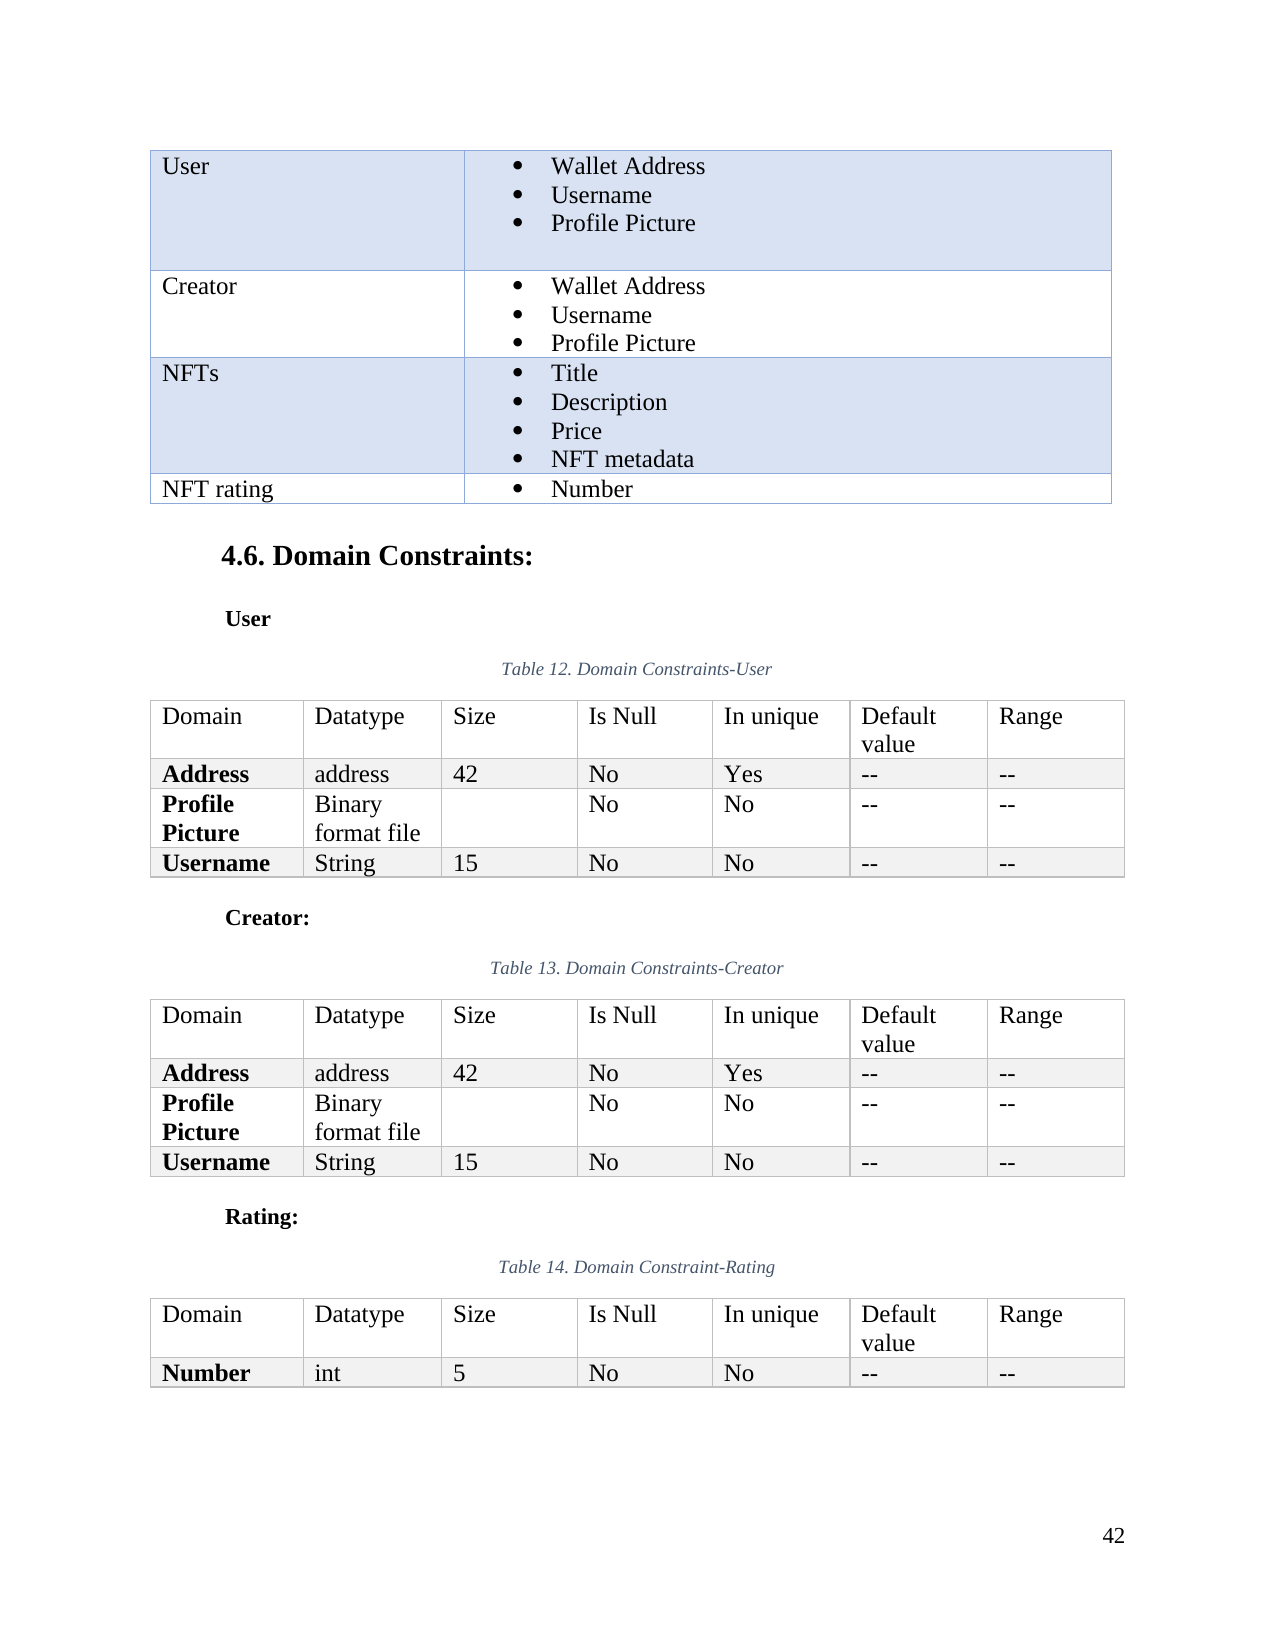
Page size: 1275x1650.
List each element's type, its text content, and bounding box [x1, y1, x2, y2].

text Rating: [150, 1203, 1125, 1229]
table_cell String [304, 1147, 441, 1176]
table_cell No [578, 759, 712, 788]
table_header Is Null [578, 1000, 712, 1057]
table_header Size [442, 1299, 577, 1357]
table_cell -- [851, 1088, 987, 1146]
table_cell address [304, 1059, 441, 1087]
table_cell -- [988, 1358, 1124, 1386]
table_cell Username [151, 848, 303, 876]
table_header Datatype [304, 701, 441, 758]
table_cell No [713, 789, 849, 847]
table_cell NFT rating [151, 474, 464, 503]
table_cell Wallet Address Username Profile Picture [465, 151, 1111, 270]
table_cell int [304, 1358, 441, 1386]
table_cell 15 [442, 848, 577, 876]
table_cell Username [151, 1147, 303, 1176]
table_cell [442, 1088, 577, 1146]
table_header Range [988, 701, 1124, 758]
table_header Is Null [578, 1299, 712, 1357]
table_cell Creator [151, 271, 464, 357]
table_cell No [578, 1088, 712, 1146]
table_cell -- [988, 1147, 1124, 1176]
table_header Default value [851, 1000, 987, 1057]
table_header Datatype [304, 1000, 441, 1057]
table_cell Title Description Price NFT metadata [465, 358, 1111, 473]
table_header In unique [713, 1000, 849, 1057]
table_cell -- [851, 1147, 987, 1176]
table_header Domain [151, 701, 303, 758]
table_cell String [304, 848, 441, 876]
table_cell -- [988, 789, 1124, 847]
table_cell No [578, 848, 712, 876]
table_cell 42 [442, 759, 577, 788]
table_cell No [713, 1088, 849, 1146]
table_header Size [442, 1000, 577, 1057]
table_cell No [578, 1147, 712, 1176]
table_cell Yes [713, 759, 849, 788]
text Creator: [150, 904, 1125, 930]
table_cell No [713, 1358, 849, 1386]
table_cell No [578, 1059, 712, 1087]
table_header Datatype [304, 1299, 441, 1357]
table_cell NFTs [151, 358, 464, 473]
table_cell Address [151, 1059, 303, 1087]
table_cell No [713, 848, 849, 876]
table_cell Profile Picture [151, 789, 303, 847]
table_cell No [578, 1358, 712, 1386]
table_cell -- [851, 759, 987, 788]
table_cell 5 [442, 1358, 577, 1386]
table_cell 42 [442, 1059, 577, 1087]
table_cell Profile Picture [151, 1088, 303, 1146]
table_cell -- [851, 789, 987, 847]
table_header Range [988, 1000, 1124, 1057]
table_cell No [713, 1147, 849, 1176]
table_cell -- [988, 848, 1124, 876]
table_cell Address [151, 759, 303, 788]
table_header Size [442, 701, 577, 758]
table_cell -- [851, 1059, 987, 1087]
table_header Is Null [578, 701, 712, 758]
table_cell -- [988, 1059, 1124, 1087]
table_cell [442, 789, 577, 847]
table_cell Yes [713, 1059, 849, 1087]
table_cell User [151, 151, 464, 270]
table_cell -- [988, 759, 1124, 788]
text User [150, 605, 1125, 631]
table_header Domain [151, 1299, 303, 1357]
table_header In unique [713, 1299, 849, 1357]
table_cell Number [151, 1358, 303, 1386]
table_header Range [988, 1299, 1124, 1357]
table_cell 15 [442, 1147, 577, 1176]
table_cell -- [851, 1358, 987, 1386]
table_header Default value [851, 1299, 987, 1357]
table_header In unique [713, 701, 849, 758]
table_cell Binary format file [304, 1088, 441, 1146]
table_cell Wallet Address Username Profile Picture [465, 271, 1111, 357]
subtitle 4.6. Domain Constraints: [221, 538, 1125, 571]
table_cell -- [988, 1088, 1124, 1146]
table_cell Number [465, 474, 1111, 503]
table_cell No [578, 789, 712, 847]
table_header Domain [151, 1000, 303, 1057]
table_header Default value [851, 701, 987, 758]
table_cell Binary format file [304, 789, 441, 847]
table_cell address [304, 759, 441, 788]
table_cell -- [851, 848, 987, 876]
